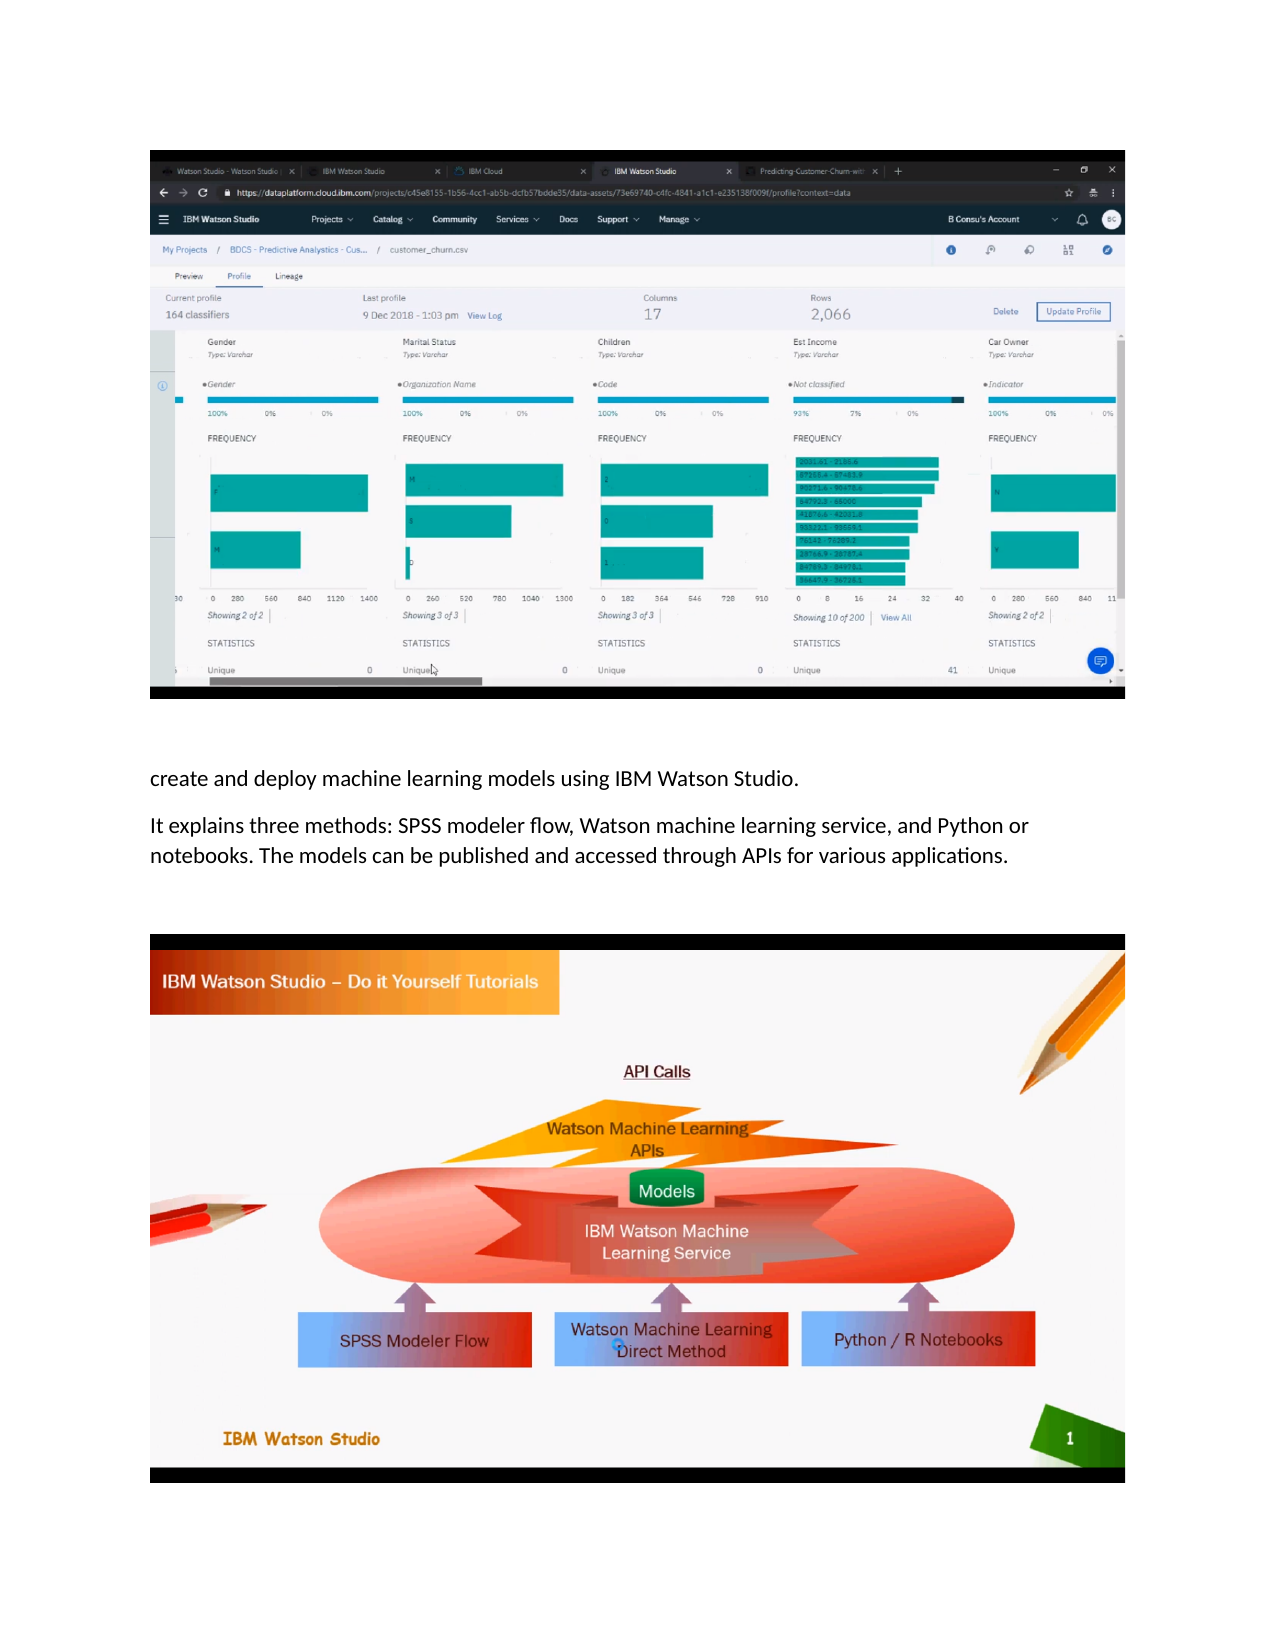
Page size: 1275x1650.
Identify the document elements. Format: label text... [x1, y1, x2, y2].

text create and deploy machine learning models using IBM Watson Studio. [150, 764, 1125, 792]
picture [150, 934, 1125, 1483]
text It explains three methods: SPSS modeler flow, Watson machine learning service, and Python or notebooks. The models can be published and accessed through APIs for various applications. [150, 811, 1125, 869]
picture [150, 150, 1125, 699]
